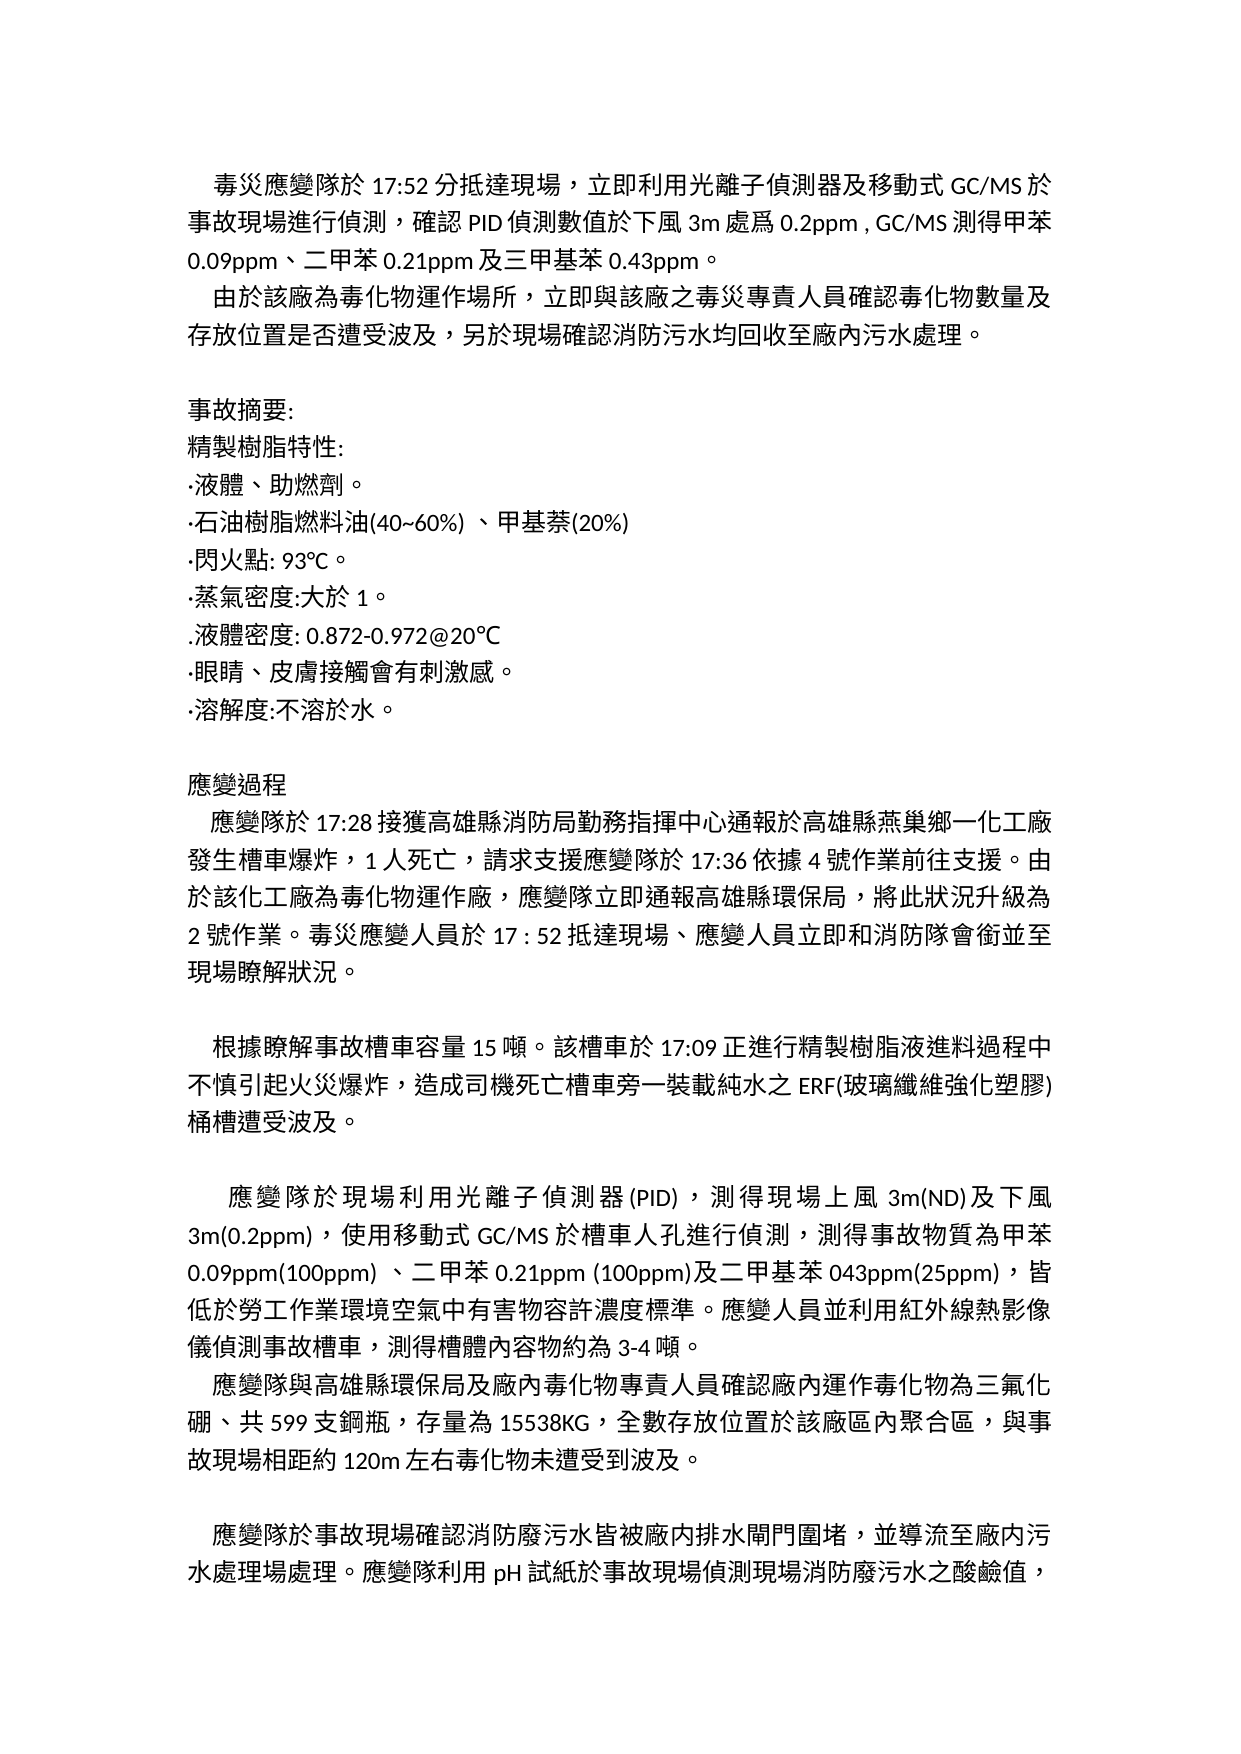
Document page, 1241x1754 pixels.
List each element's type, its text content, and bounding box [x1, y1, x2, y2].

text 由於該廠為毒化物運作場所，立即與該廠之毒災專責人員確認毒化物數量及存放位置是否遭受波及，另於現場確認消防污水均回收至廠內污水處理。 [187, 277, 1053, 352]
text 根據瞭解事故槽車容量15噸。該槽車於17:09正進行精製樹脂液進料過程中，不慎引起火災爆炸，造成司機死亡槽車旁一裝載純水之ERF(玻璃纖維強化塑膠)桶槽遭受波及。 [187, 1027, 1053, 1139]
text ·眼睛、皮膚接觸會有刺激感。 [187, 652, 1053, 689]
text 應變隊於現場利用光離子偵測器(PID)，測得現場上風3m(ND)及下風3m(0.2ppm)，使用移動式GC/MS於槽車人孔進行偵測，測得事故物質為甲苯0.09ppm(100ppm) 、二甲苯0.21ppm (100ppm)及二甲基苯043ppm(25ppm)，皆低於勞工作業環境空氣中有害物容許濃度標準。應變人員並利用紅外線熱影像儀偵測事故槽車，測得槽體內容物約為3-4噸。 [187, 1177, 1053, 1364]
text 事故摘要: [187, 389, 1053, 427]
text 毒災應變隊於17:52分抵達現場，立即利用光離子偵測器及移動式GC/MS於事故現場進行偵測，確認PID偵測數值於下風3m處爲0.2ppm , GC/MS測得甲苯0.09ppm、二甲苯0.21ppm及三甲基苯0.43ppm。 [187, 164, 1053, 277]
text ·液體、助燃劑。 [187, 464, 1053, 502]
text 精製樹脂特性: [187, 427, 1053, 464]
text 應變隊於17:28接獲高雄縣消防局勤務指揮中心通報於高雄縣燕巢鄉一化工廠發生槽車爆炸，1人死亡，請求支援應變隊於17:36依據4號作業前往支援。由於該化工廠為毒化物運作廠，應變隊立即通報高雄縣環保局，將此狀況升級為2號作業。毒災應變人員於17 : 52抵達現場、應變人員立即和消防隊會銜並至現場瞭解狀況。 [187, 802, 1053, 989]
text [187, 1514, 1053, 1589]
text 應變隊與高雄縣環保局及廠內毒化物專責人員確認廠內運作毒化物為三氟化硼、共599支鋼瓶，存量為15538KG，全數存放位置於該廠區內聚合區，與事故現場相距約120m左右毒化物未遭受到波及。 [187, 1364, 1053, 1477]
text 應變過程 [187, 764, 1053, 802]
text .液體密度: 0.872-0.972@20℃ [187, 614, 1053, 652]
text ·蒸氣密度:大於1。 [187, 577, 1053, 614]
text ·溶解度:不溶於水。 [187, 689, 1053, 727]
text ·閃火點: 93°C。 [187, 539, 1053, 577]
text ·石油樹脂燃料油(40~60%) 、甲基萘(20%) [187, 502, 1053, 539]
